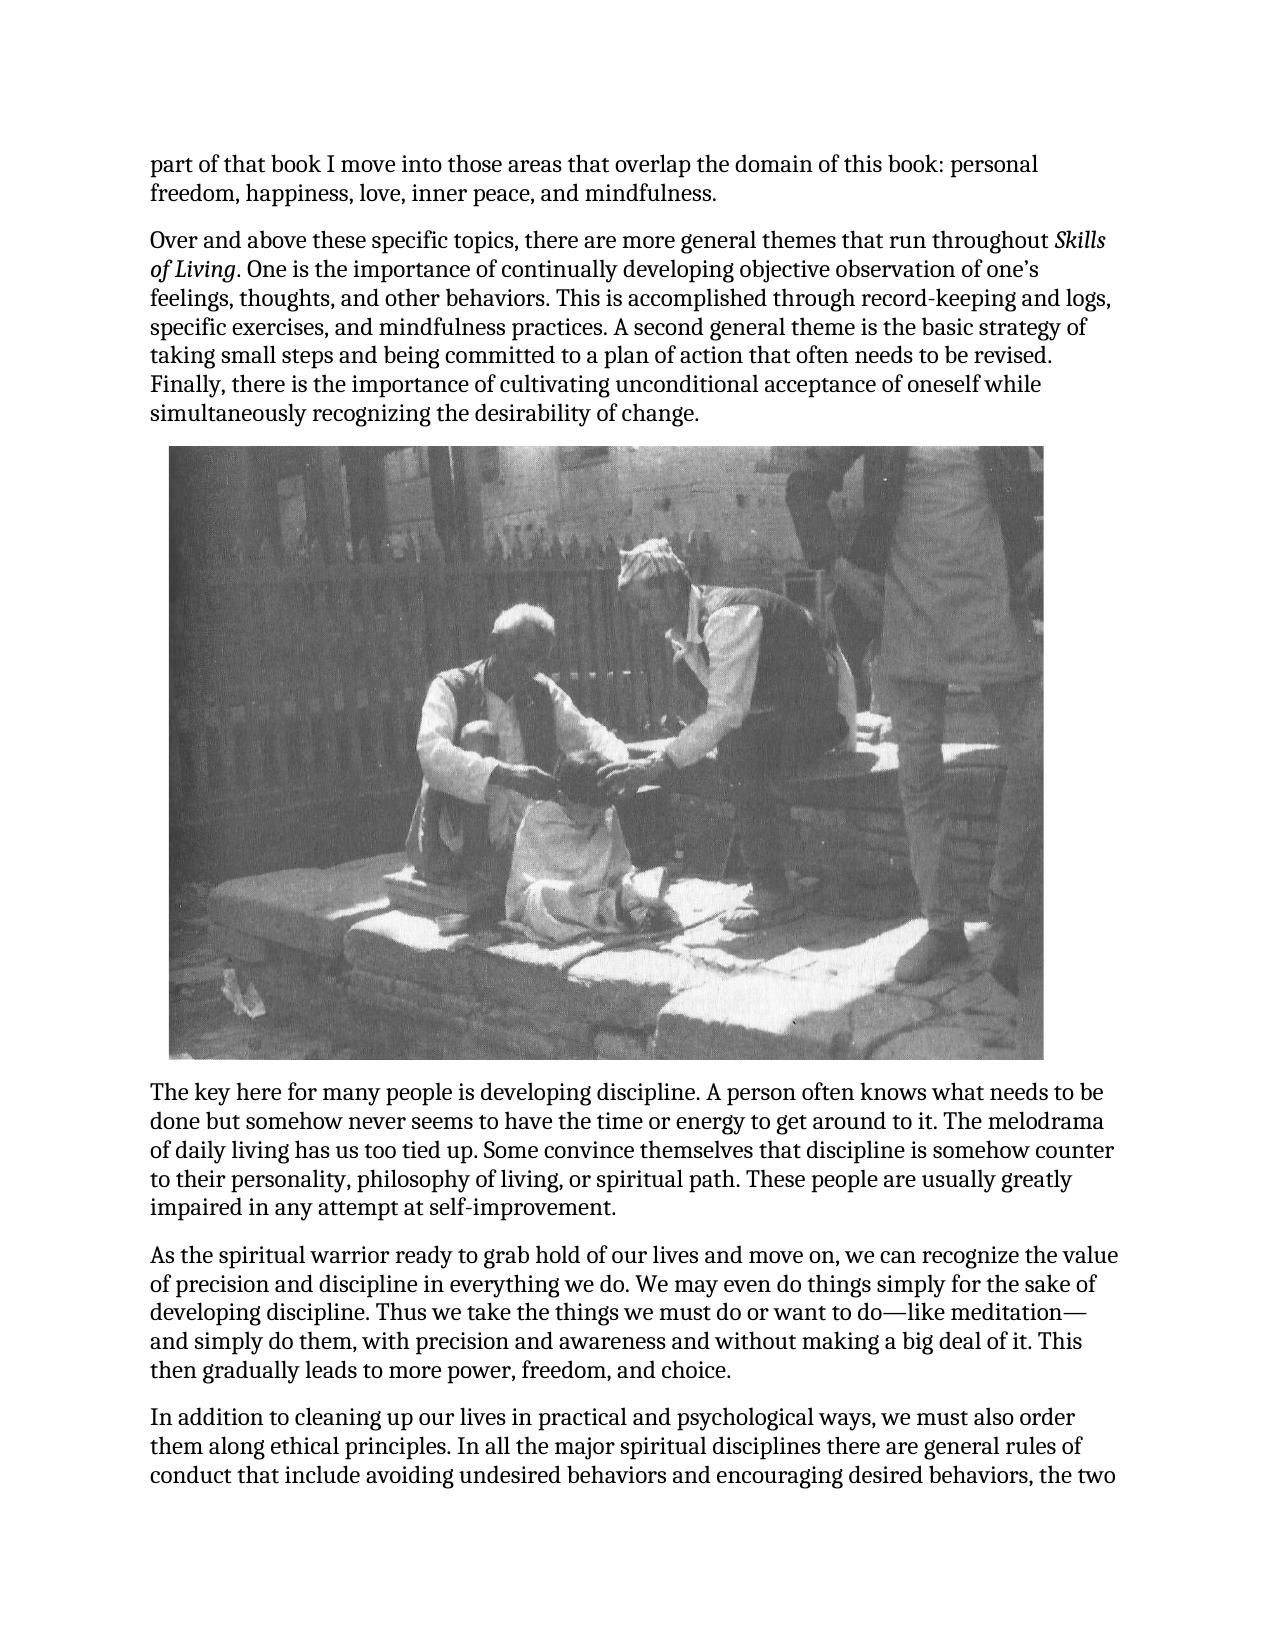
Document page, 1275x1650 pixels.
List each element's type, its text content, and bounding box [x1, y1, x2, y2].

picture [168, 446, 1044, 1060]
text Over and above these specific topics, there are more general themes that run throughout Skills of Living. One is the importance of continually developing objective observation of one’s feelings, thoughts, and other behaviors. This is accomplished through record-keeping and logs, specific exercises, and mindfulness practices. A second general theme is the basic strategy of taking small steps and being committed to a plan of action that often needs to be revised. Finally, there is the importance of cultivating unconditional acceptance of oneself while simultaneously recognizing the desirability of change. [150, 226, 1125, 427]
text As the spiritual warrior ready to grab hold of our lives and move on, we can recognize the value of precision and discipline in everything we do. We may even do things simply for the sake of developing discipline. Thus we take the things we must do or want to do—like meditation—and simply do them, with precision and awareness and without making a big deal of it. This then gradually leads to more power, freedom, and choice. [150, 1241, 1125, 1384]
text The key here for many people is developing discipline. A person often knows what needs to be done but somehow never seems to have the time or energy to get around to it. The melodrama of daily living has us too tied up. Some convince themselves that discipline is somehow counter to their personality, philosophy of living, or spiritual path. These people are usually greatly impaired in any attempt at self-improvement. [150, 1078, 1125, 1222]
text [150, 1403, 1125, 1489]
